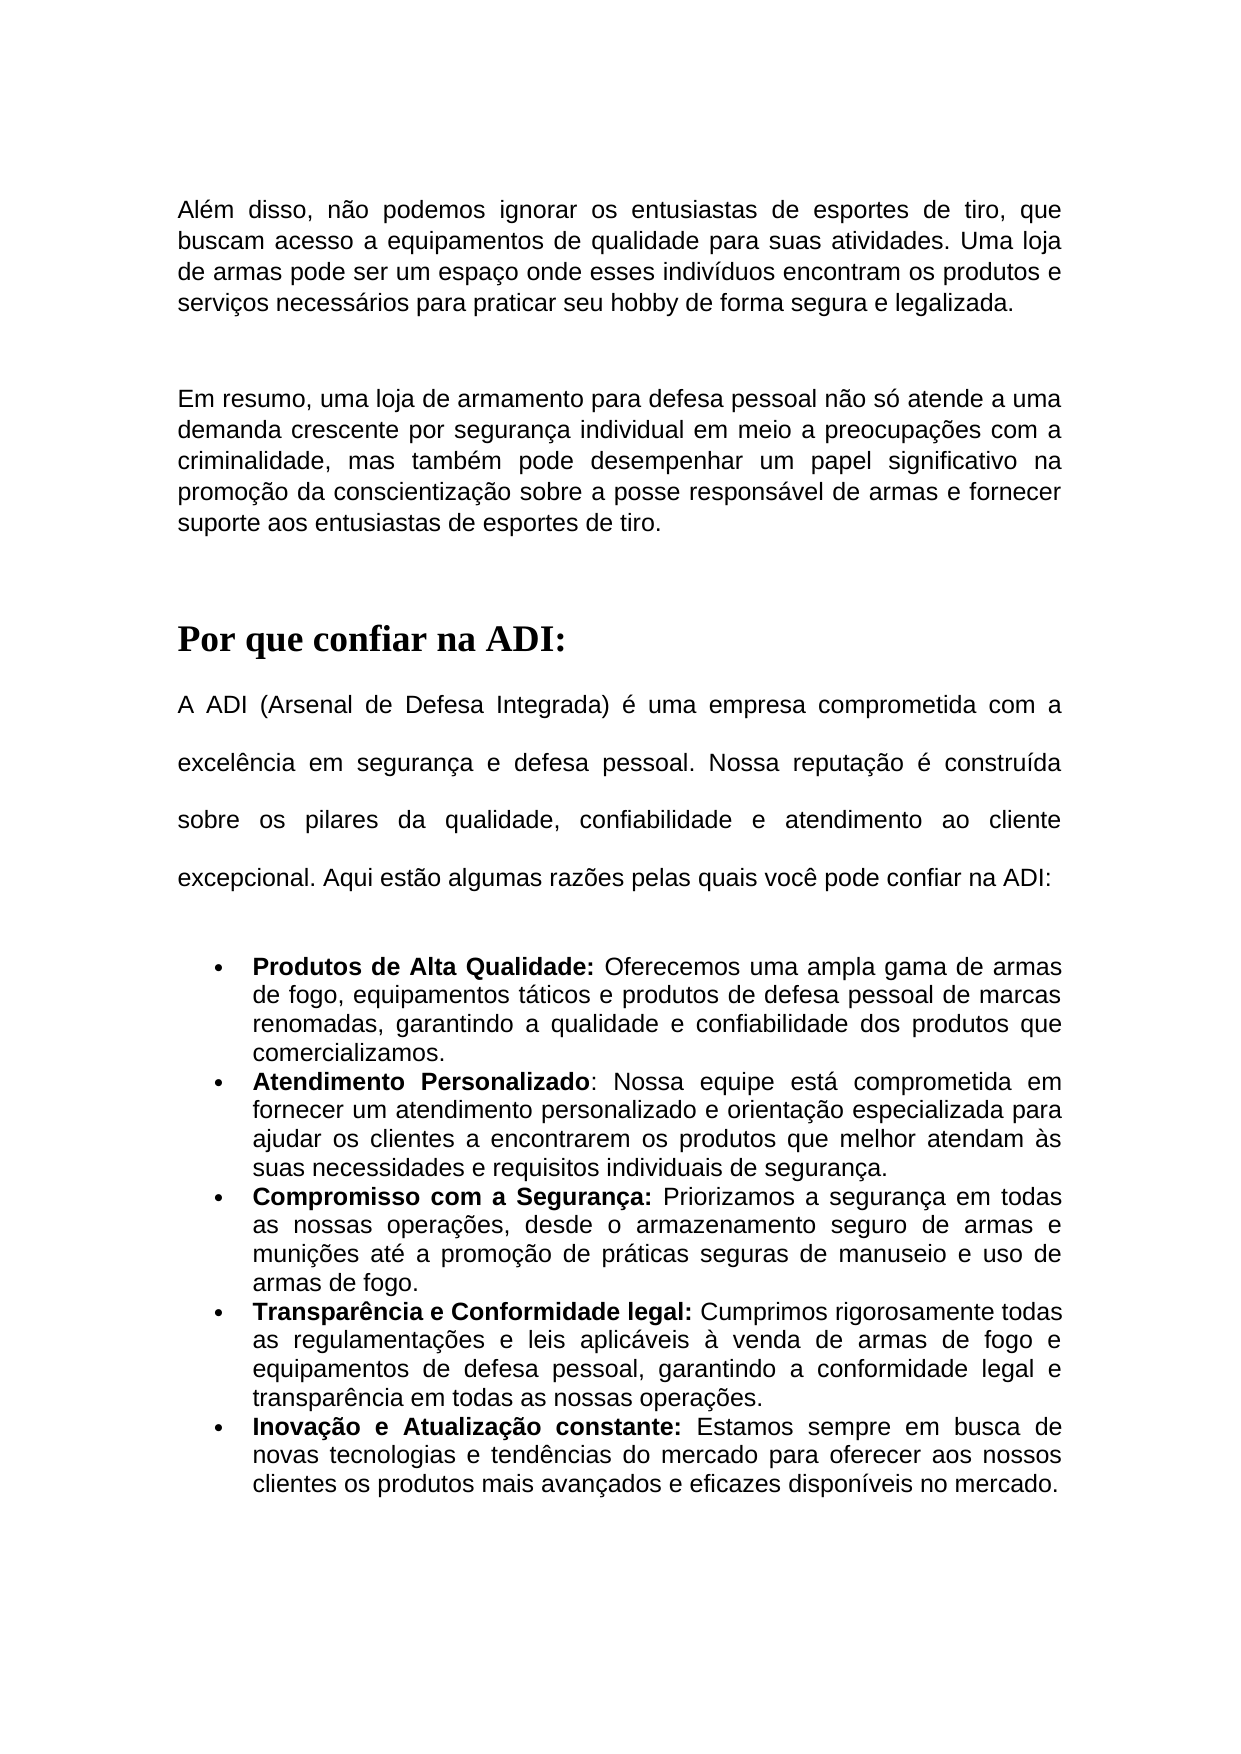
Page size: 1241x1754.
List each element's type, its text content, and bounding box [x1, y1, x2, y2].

list Atendimento Personalizado: Nossa equipe está comprometida em fornecer um atendimento personalizado e orientação especializada para ajudar os clientes a encontrarem os produtos que melhor atendam às suas necessidades e requisitos individuais de segurança. [215, 1067, 1063, 1182]
text A ADI (Arsenal de Defesa Integrada) é uma empresa comprometida com a excelência em segurança e defesa pessoal. Nossa reputação é construída sobre os pilares da qualidade, confiabilidade e atendimento ao cliente excepcional. Aqui estão algumas razões pelas quais você pode confiar na ADI: [177, 690, 1063, 892]
text Em resumo, uma loja de armamento para defesa pessoal não só atende a uma demanda crescente por segurança individual em meio a preocupações com a criminalidade, mas também pode desempenhar um papel significativo na promoção da conscientização sobre a posse responsável de armas e fornecer suporte aos entusiastas de esportes de tiro. [177, 384, 1063, 537]
list Produtos de Alta Qualidade: Oferecemos uma ampla gama de armas de fogo, equipamentos táticos e produtos de defesa pessoal de marcas renomadas, garantindo a qualidade e confiabilidade dos produtos que comercializamos. [215, 952, 1063, 1067]
text Além disso, não podemos ignorar os entusiastas de esportes de tiro, que buscam acesso a equipamentos de qualidade para suas atividades. Uma loja de armas pode ser um espaço onde esses indivíduos encontram os produtos e serviços necessários para praticar seu hobby de forma segura e legalizada. [177, 195, 1063, 317]
list Inovação e Atualização constante: Estamos sempre em busca de novas tecnologias e tendências do mercado para oferecer aos nossos clientes os produtos mais avançados e eficazes disponíveis no mercado. [215, 1412, 1063, 1498]
list Compromisso com a Segurança: Priorizamos a segurança em todas as nossas operações, desde o armazenamento seguro de armas e munições até a promoção de práticas seguras de manuseio e uso de armas de fogo. [215, 1182, 1063, 1297]
subtitle Por que confiar na ADI: [177, 616, 1063, 659]
list Transparência e Conformidade legal: Cumprimos rigorosamente todas as regulamentações e leis aplicáveis à venda de armas de fogo e equipamentos de defesa pessoal, garantindo a conformidade legal e transparência em todas as nossas operações. [215, 1297, 1063, 1412]
